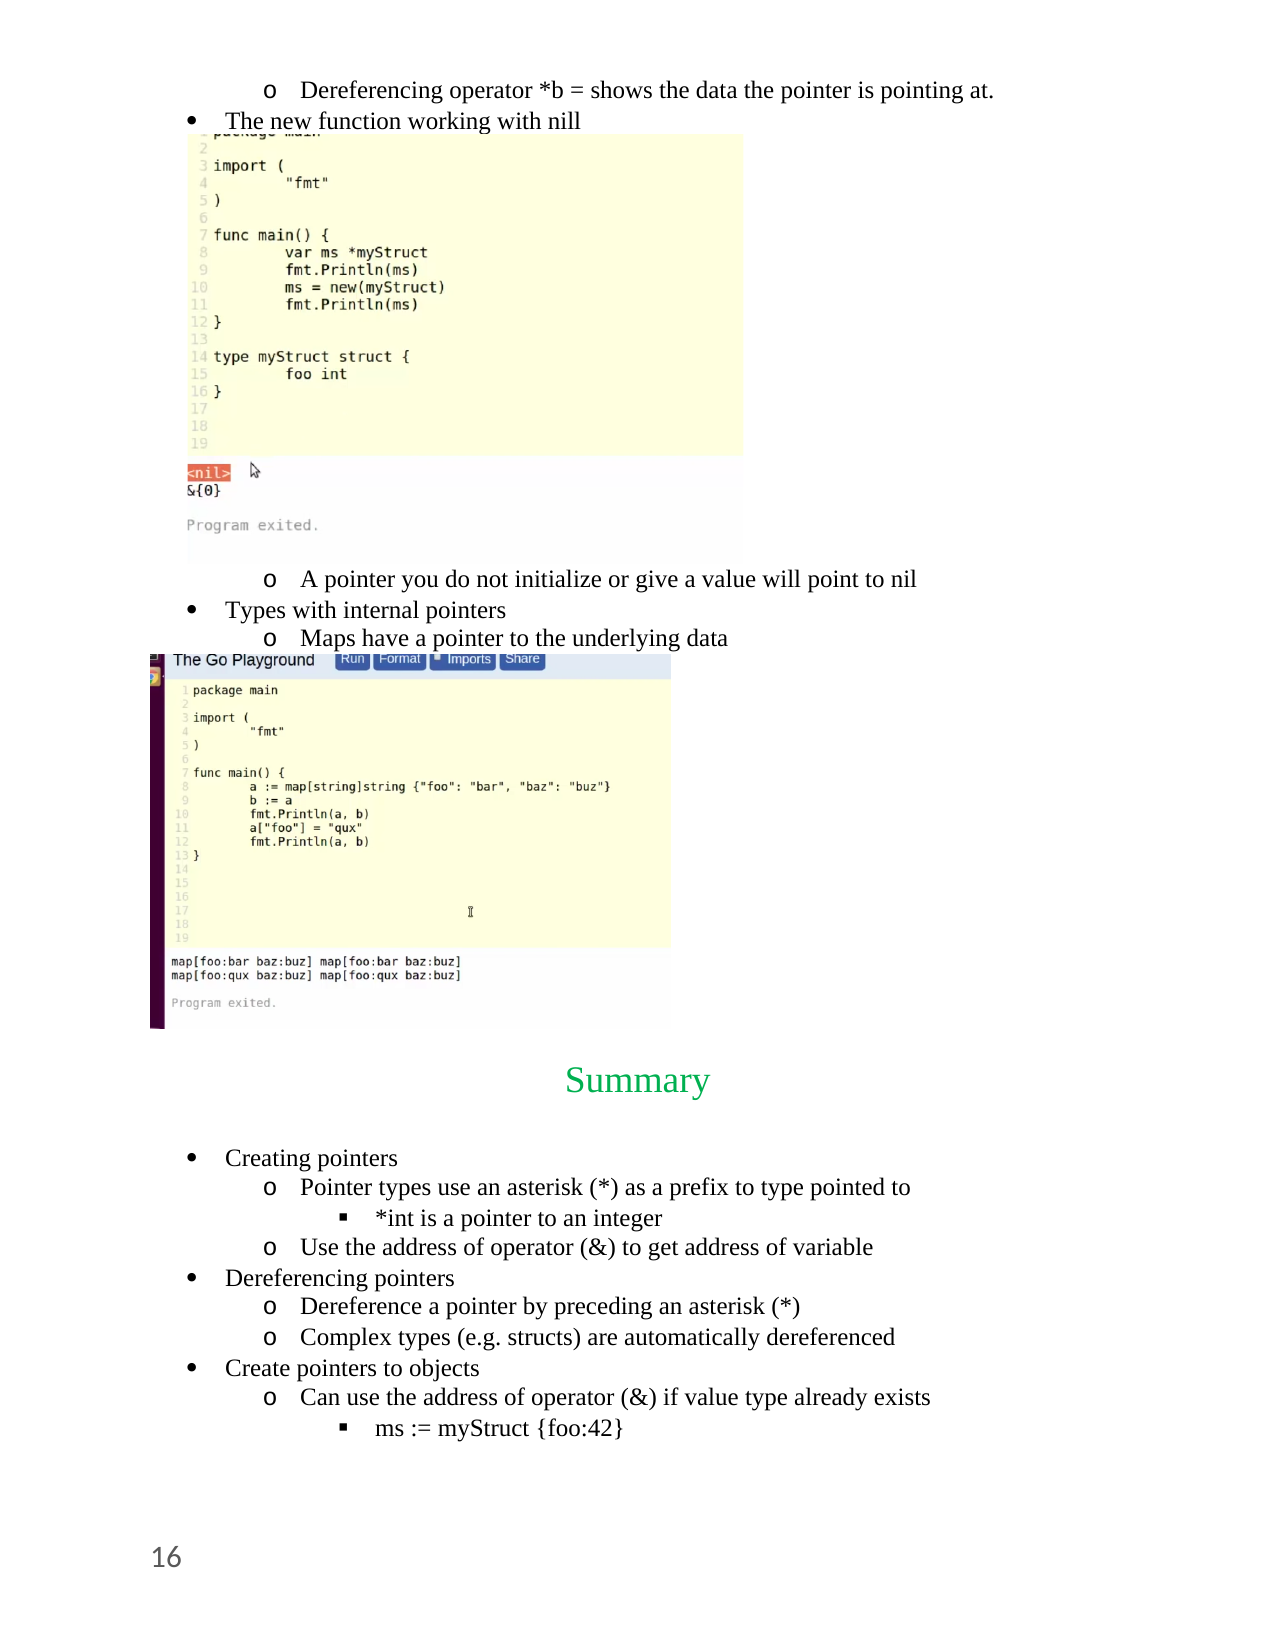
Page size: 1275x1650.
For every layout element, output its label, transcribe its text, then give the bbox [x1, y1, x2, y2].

list A pointer you do not initialize or give a value will point to nil [262, 564, 1125, 595]
list Dereferencing pointers [187, 1263, 1125, 1291]
list Complex types (e.g. structs) are automatically dereferenced [262, 1322, 1125, 1353]
picture [150, 654, 671, 1029]
list Dereference a pointer by preceding an asterisk (*) [262, 1291, 1125, 1322]
list Use the address of operator (&) to get address of variable [262, 1232, 1125, 1263]
list The new function working with nill [187, 106, 1125, 134]
list Types with internal pointers [187, 595, 1125, 623]
list Can use the address of operator (&) if value type already exists [262, 1382, 1125, 1413]
picture [187, 134, 744, 564]
list Creating pointers [187, 1143, 1125, 1172]
list Create pointers to objects [187, 1353, 1125, 1382]
list ms := myStruct {foo:42} [337, 1413, 1125, 1441]
list Pointer types use an asterisk (*) as a prefix to type pointed to [262, 1172, 1125, 1203]
list Dereferencing operator *b = shows the data the pointer is pointing at. [262, 75, 1125, 106]
text Summary [150, 1057, 1125, 1100]
list *int is a pointer to an integer [337, 1203, 1125, 1232]
list Maps have a pointer to the underlying data [262, 623, 1125, 654]
